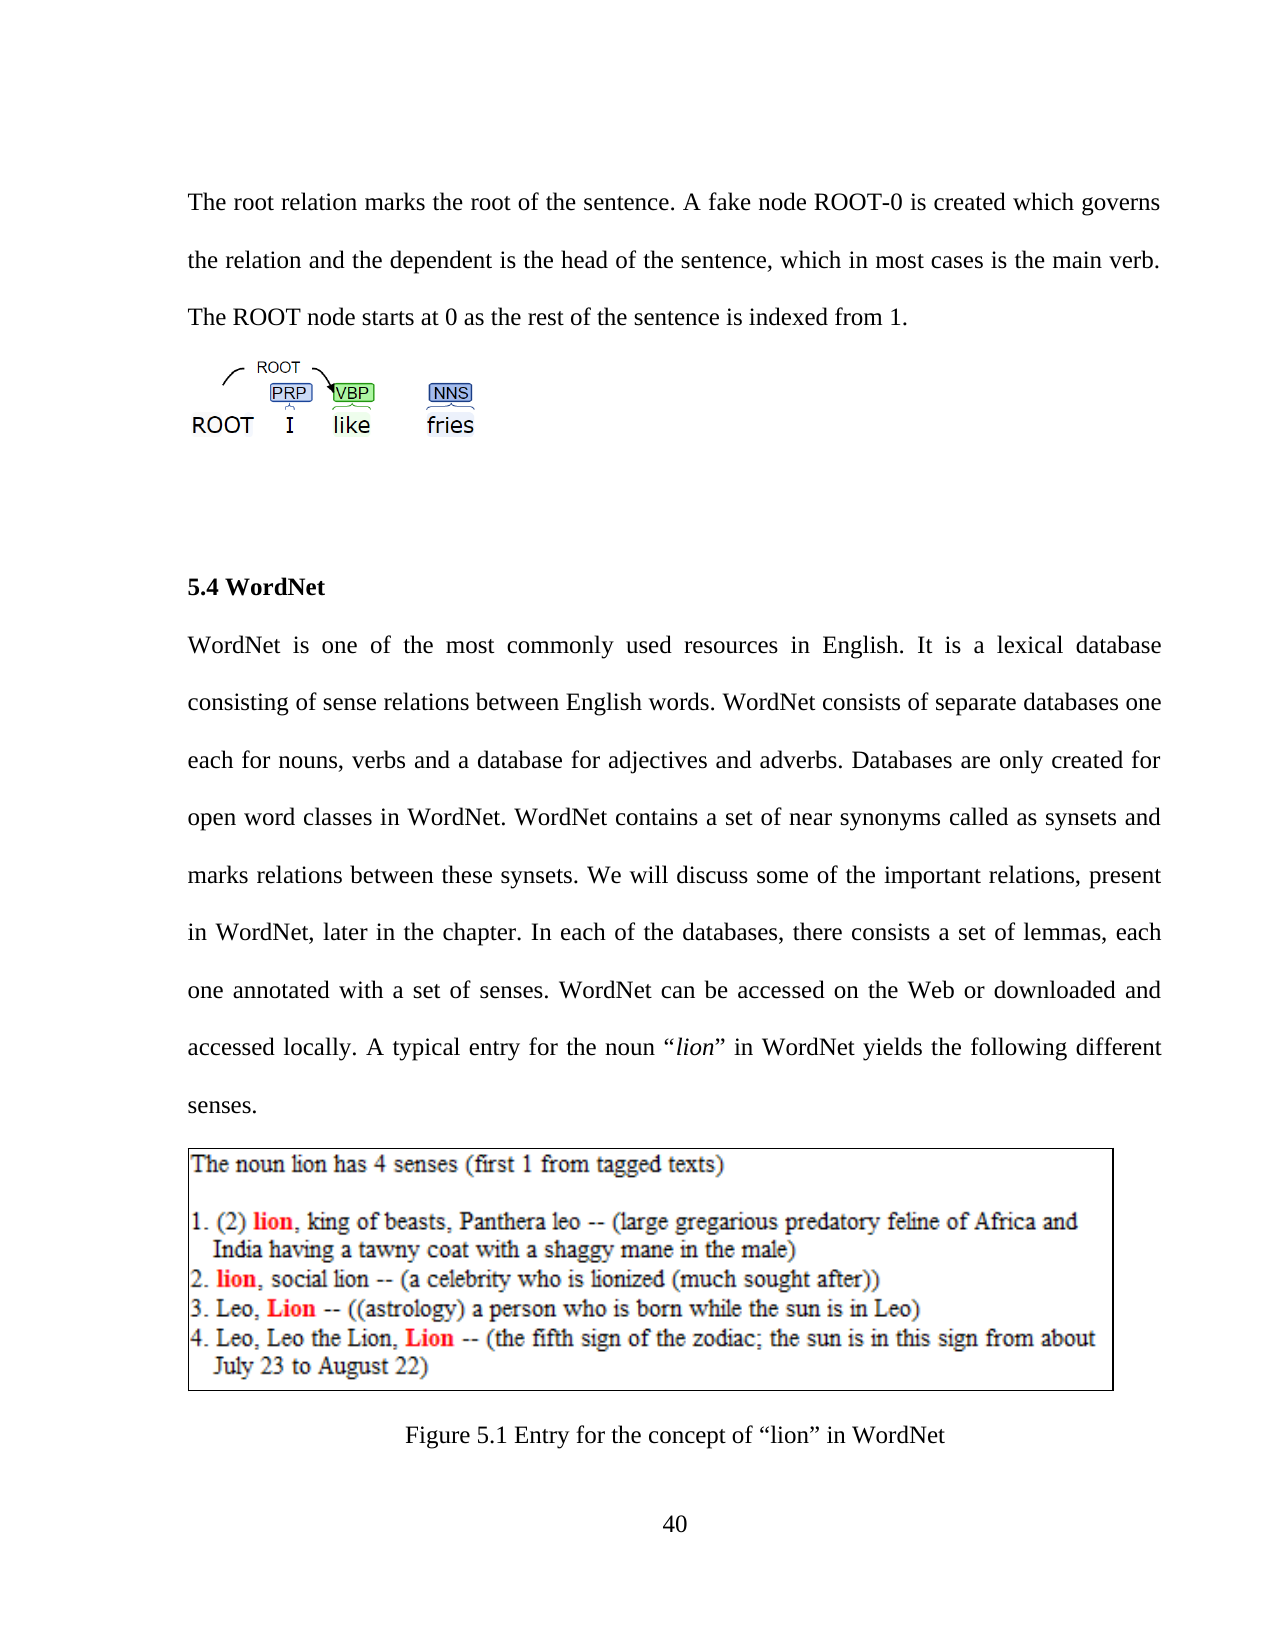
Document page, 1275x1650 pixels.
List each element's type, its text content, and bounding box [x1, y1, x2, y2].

text The root relation marks the root of the sentence. A fake node ROOT-0 is created which governs the relation and the dependent is the head of the sentence, which in most cases is the main verb. The ROOT node starts at 0 as the rest of the sentence is indexed from 1. [187, 187, 1162, 331]
text WordNet is one of the most commonly used resources in English. It is a lexical database consisting of sense relations between English words. WordNet consists of separate databases one each for nouns, verbs and a database for adjectives and adverbs. Databases are only created for open word classes in WordNet. WordNet contains a set of near synonyms called as synsets and marks relations between these synsets. We will discuss some of the important relations, present in WordNet, later in the chapter. In each of the databases, there consists a set of lemmas, each one annotated with a set of senses. WordNet can be accessed on the Web or downloaded and accessed locally. A typical entry for the noun “lion” in WordNet yields the following different senses. [187, 630, 1162, 1119]
picture [189, 1149, 1112, 1390]
picture [187, 360, 477, 437]
text Figure 5.1 Entry for the concept of “lion” in WordNet [187, 1420, 1162, 1449]
text 5.4 WordNet [187, 572, 1162, 601]
